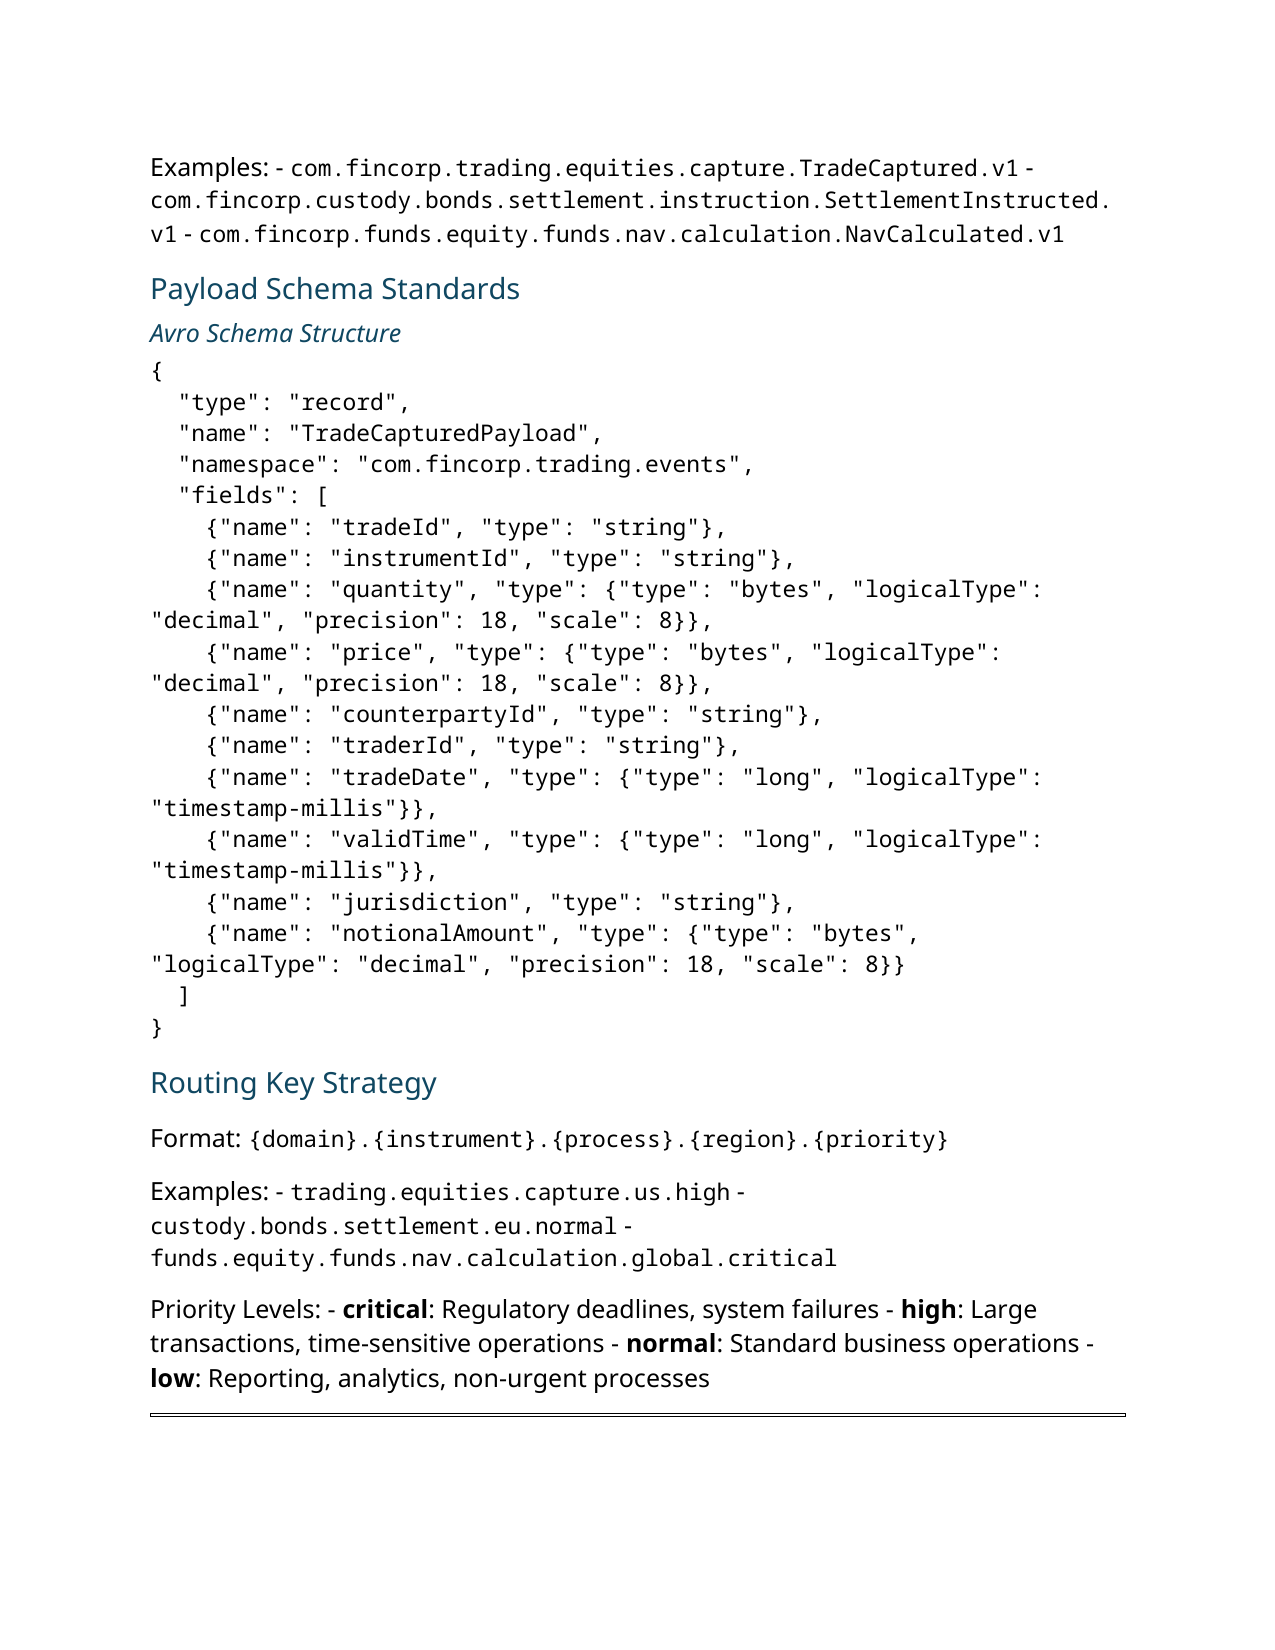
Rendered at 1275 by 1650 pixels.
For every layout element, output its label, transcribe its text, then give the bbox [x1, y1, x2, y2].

text Format: {domain}.{instrument}.{process}.{region}.{priority} [150, 1121, 1125, 1155]
subtitle Routing Key Strategy [150, 1063, 1125, 1102]
subtitle Payload Schema Standards [150, 268, 1125, 308]
text Priority Levels: - critical: Regulatory deadlines, system failures - high: Large transactions, time-sensitive operations - normal: Standard business operations - low: Reporting, analytics, non-urgent processes [150, 1292, 1125, 1394]
text Examples: - trading.equities.capture.us.high - custody.bonds.settlement.eu.normal - funds.equity.funds.nav.calculation.global.critical [150, 1174, 1125, 1273]
text Examples: - com.fincorp.trading.equities.capture.TradeCaptured.v1 - com.fincorp.custody.bonds.settlement.instruction.SettlementInstructed.v1 - com.fincorp.funds.equity.funds.nav.calculation.NavCalculated.v1 [150, 150, 1125, 249]
subtitle Avro Schema Structure [150, 316, 1125, 350]
text { "type": "record", "name": "TradeCapturedPayload", "namespace": "com.fincorp.trading.events", "fields": [ {"name": "tradeId", "type": "string"}, {"name": "instrumentId", "type": "string"}, {"name": "quantity", "type": {"type": "bytes", "logicalType": "decimal", "precision": 18, "scale": 8}}, {"name": "price", "type": {"type": "bytes", "logicalType": "decimal", "precision": 18, "scale": 8}}, {"name": "counterpartyId", "type": "string"}, {"name": "traderId", "type": "string"}, {"name": "tradeDate", "type": {"type": "long", "logicalType": "timestamp-millis"}}, {"name": "validTime", "type": {"type": "long", "logicalType": "timestamp-millis"}}, {"name": "jurisdiction", "type": "string"}, {"name": "notionalAmount", "type": {"type": "bytes", "logicalType": "decimal", "precision": 18, "scale": 8}} ] } [150, 354, 1125, 1042]
